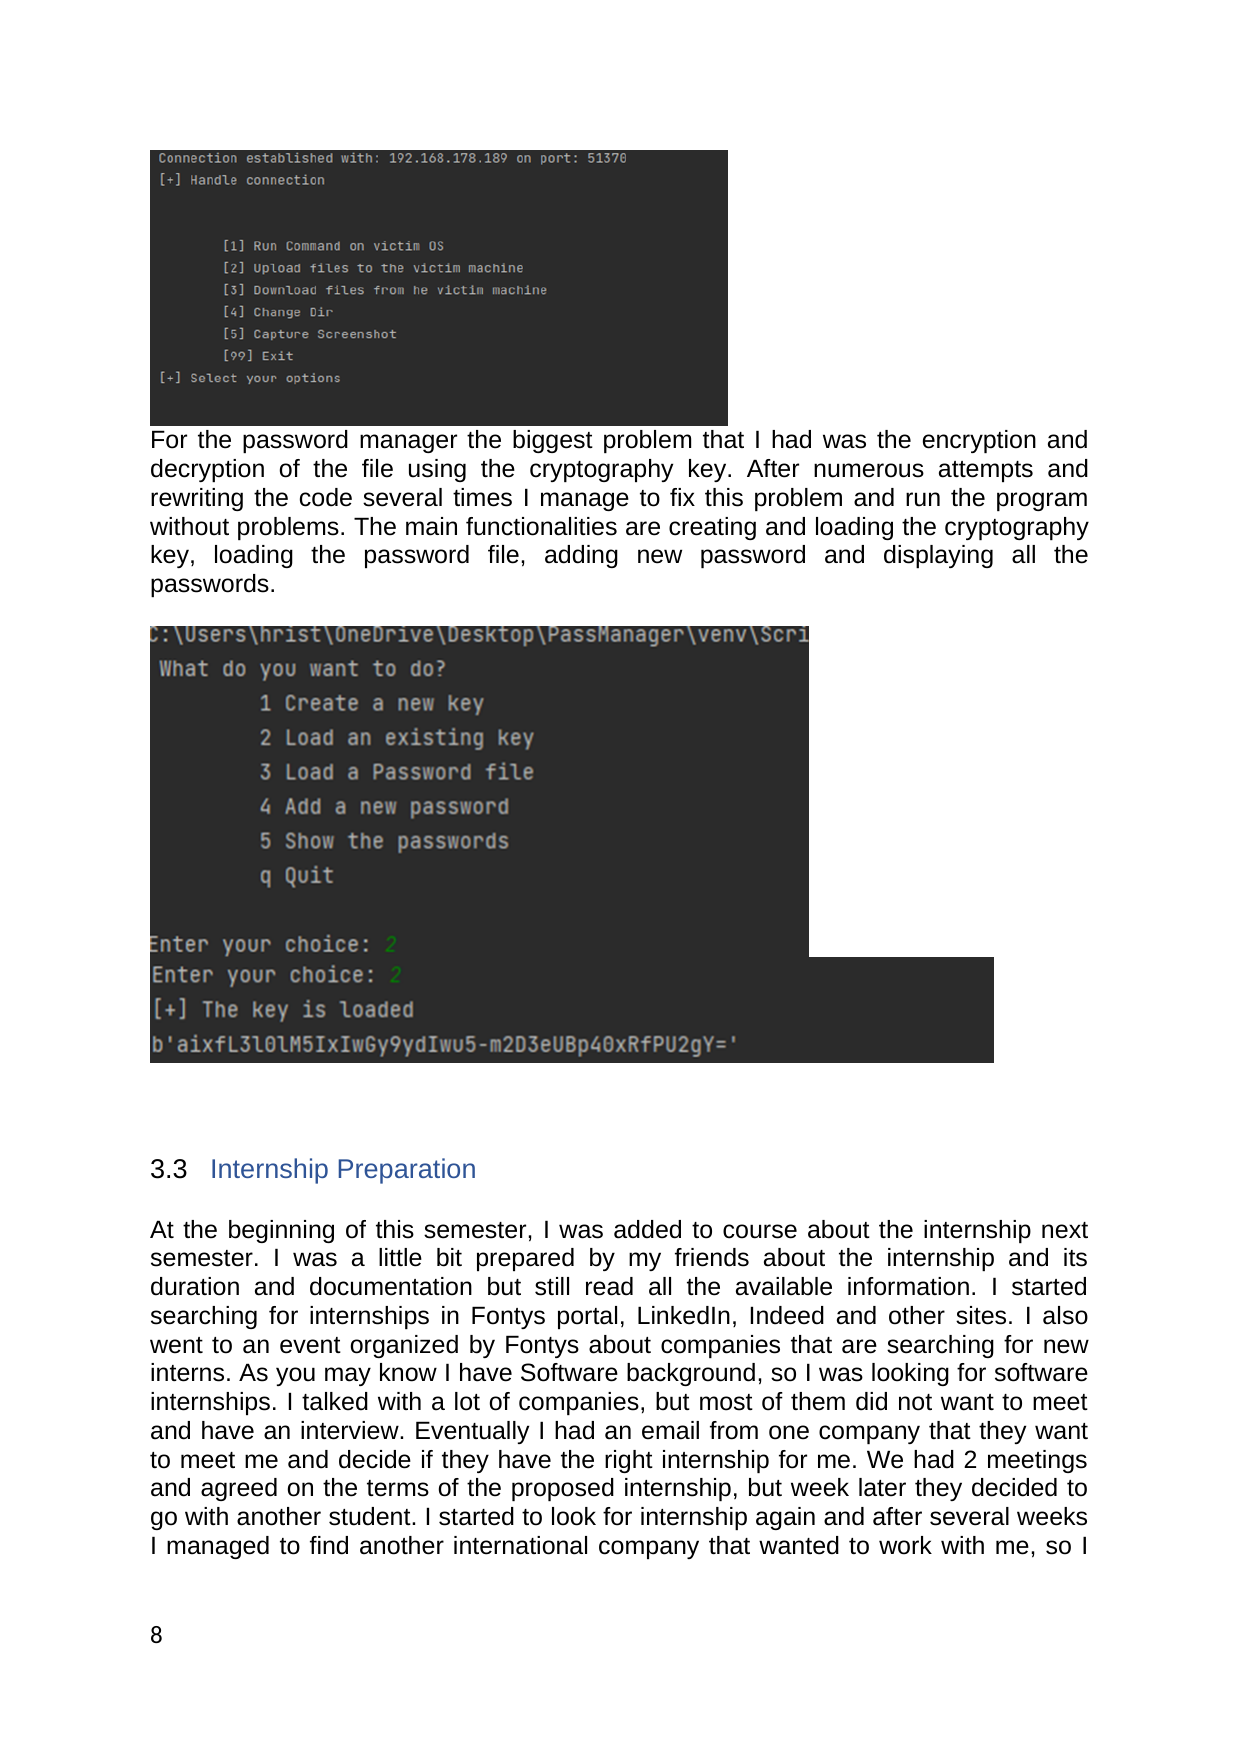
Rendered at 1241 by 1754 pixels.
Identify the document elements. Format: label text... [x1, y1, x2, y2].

text For the password manager the biggest problem that I had was the encryption and decryption of the file using the cryptography key. After numerous attempts and rewriting the code several times I manage to fix this problem and run the program without problems. The main functionalities are creating and loading the cryptography key, loading the password file, adding new password and displaying all the passwords. [150, 425, 1090, 598]
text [150, 1215, 1090, 1560]
subtitle Internship Preparation [150, 1153, 1090, 1184]
picture [150, 626, 994, 1063]
picture [150, 150, 728, 426]
